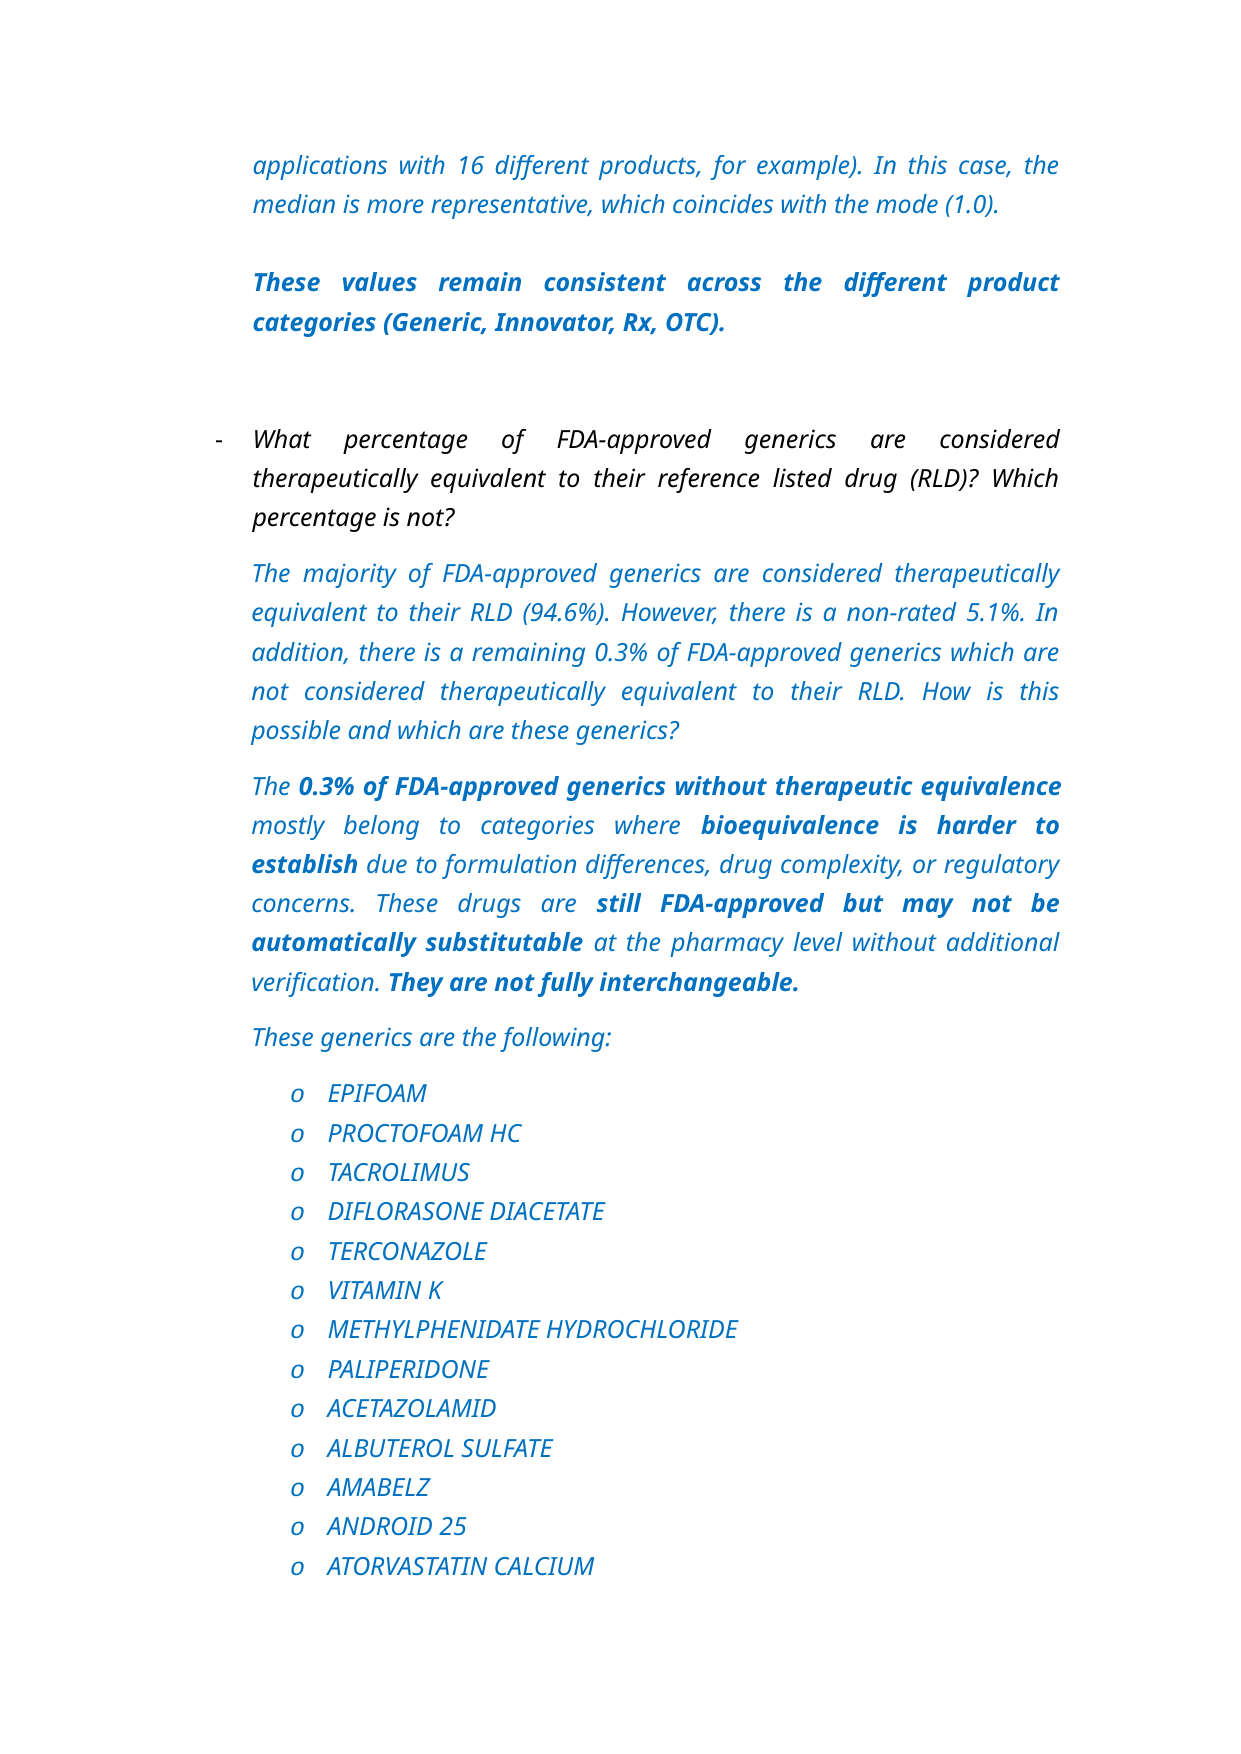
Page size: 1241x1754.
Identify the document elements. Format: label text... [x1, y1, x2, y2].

text The 0.3% of FDA-approved generics without therapeutic equivalence mostly belong to categories where bioequivalence is harder to establish due to formulation differences, drug complexity, or regulatory concerns. These drugs are still FDA-approved but may not be automatically substitutable at the pharmacy level without additional verification. They are not fully interchangeable. [251, 768, 1063, 998]
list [252, 148, 1063, 221]
text The majority of FDA-approved generics are considered therapeutically equivalent to their RLD (94.6%). However, there is a non-rated 5.1%. In addition, there is a remaining 0.3% of FDA-approved generics which are not considered therapeutically equivalent to their RLD. How is this possible and which are these generics? [251, 556, 1063, 747]
text These generics are the following: [251, 1020, 1063, 1054]
list ACETAZOLAMID [290, 1391, 1063, 1425]
list METHYLPHENIDATE HYDROCHLORIDE [290, 1312, 1063, 1346]
list ANDROID 25 [290, 1509, 1063, 1543]
list VITAMIN K [290, 1273, 1063, 1307]
list TERCONAZOLE [290, 1233, 1063, 1268]
list What percentage of FDA-approved generics are considered therapeutically equivalent to their reference listed drug (RLD)? Which percentage is not? [215, 422, 1063, 534]
list These values remain consistent across the different product categories (Generic, Innovator, Rx, OTC). [252, 265, 1063, 338]
list TACROLIMUS [290, 1155, 1063, 1189]
list PROCTOFOAM HC [290, 1115, 1063, 1149]
list AMABELZ [290, 1470, 1063, 1504]
list DIFLORASONE DIACETATE [290, 1194, 1063, 1228]
list EPIFOAM [290, 1076, 1063, 1110]
list PALIPERIDONE [290, 1352, 1063, 1386]
list ALBUTEROL SULFATE [290, 1430, 1063, 1464]
list ATORVASTATIN CALCIUM [290, 1548, 1063, 1583]
